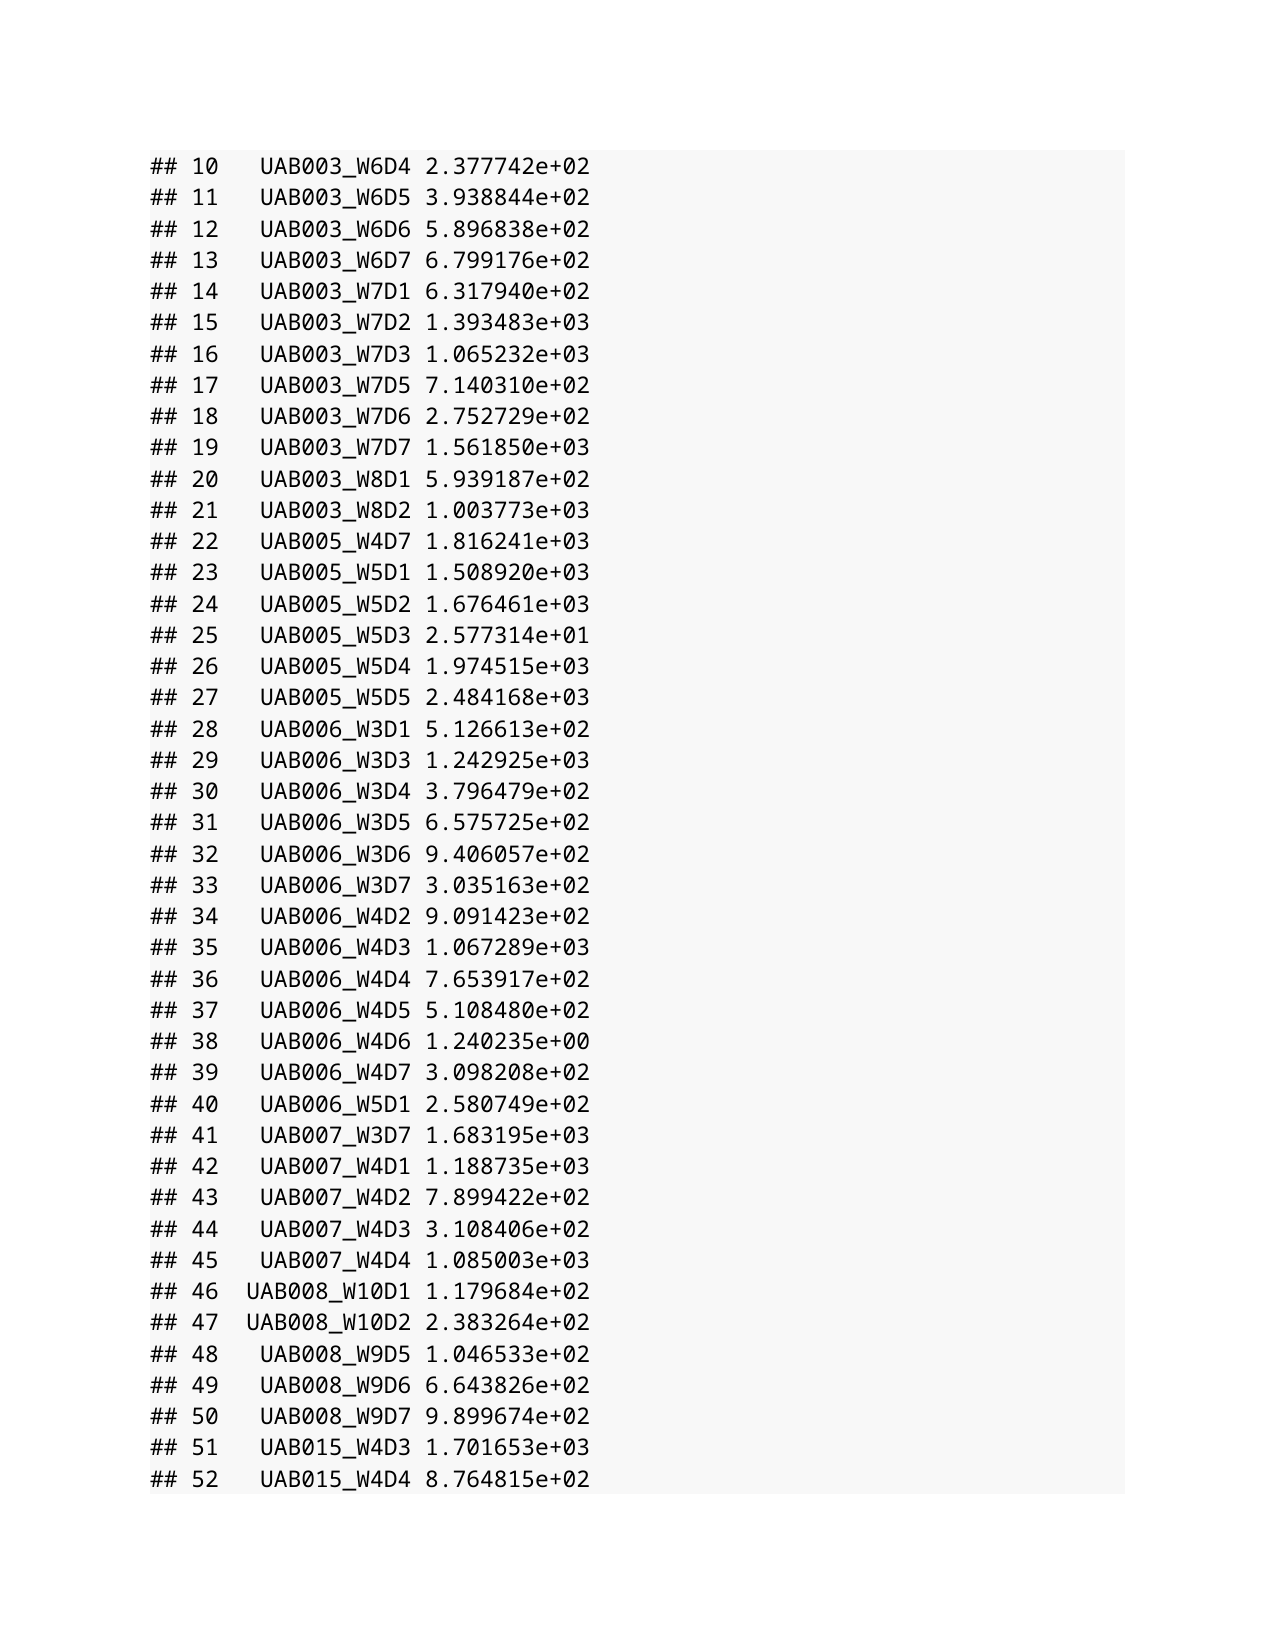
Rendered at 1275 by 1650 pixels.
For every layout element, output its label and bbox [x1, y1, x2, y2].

text [150, 150, 1125, 1494]
